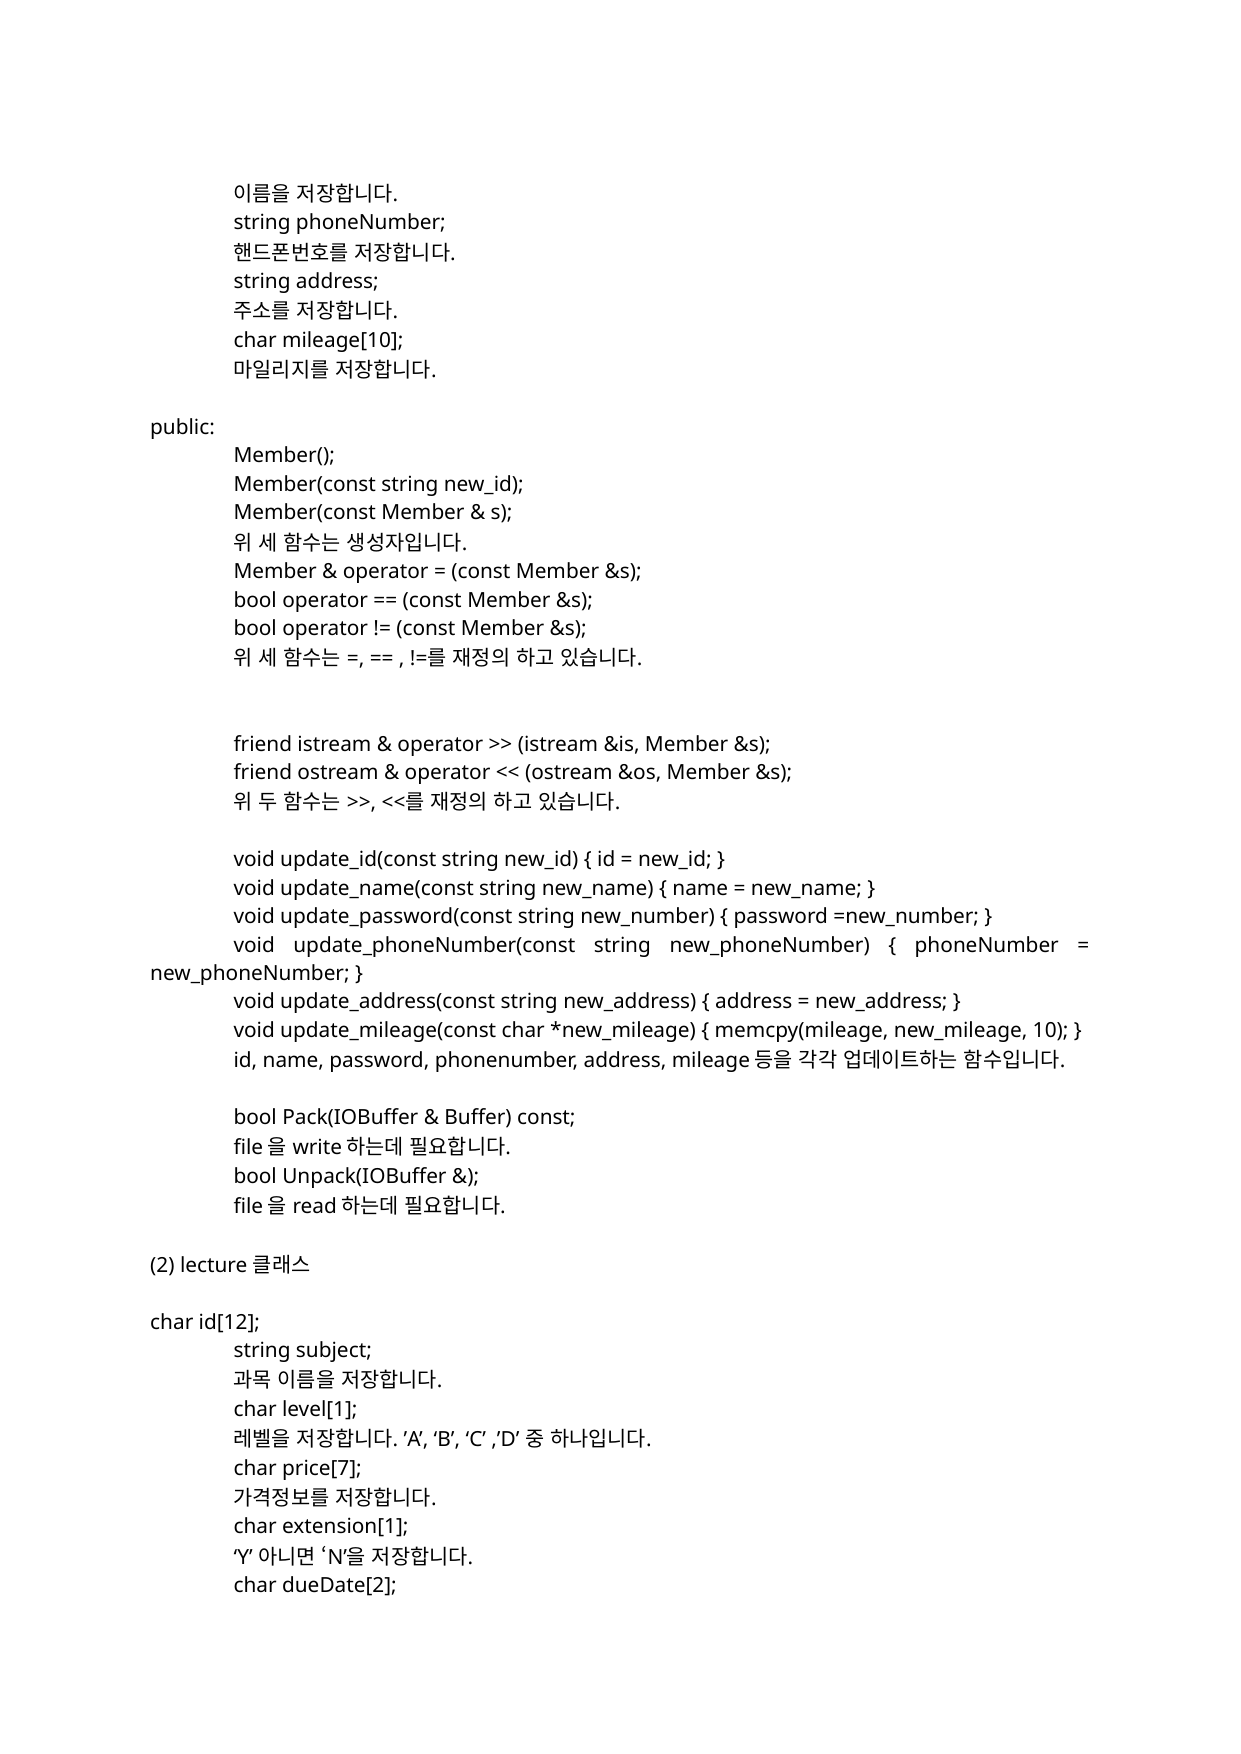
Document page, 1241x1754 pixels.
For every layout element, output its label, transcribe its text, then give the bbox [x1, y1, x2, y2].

text char price[7]; [150, 1453, 1090, 1481]
text 마일리지를 저장합니다. [150, 353, 1090, 384]
text 과목 이름을 저장합니다. [150, 1364, 1090, 1394]
text (2) lecture 클래스 [150, 1248, 1090, 1278]
text void update_id(const string new_id) { id = new_id; } [150, 844, 1090, 873]
text public: [150, 412, 1090, 441]
text 가격정보를 저장합니다. [150, 1481, 1090, 1512]
text friend istream & operator >> (istream &is, Member &s); [150, 729, 1090, 757]
text bool Unpack(IOBuffer &); [150, 1161, 1090, 1189]
text 주소를 저장합니다. [150, 295, 1090, 325]
text 핸드폰번호를 저장합니다. [150, 236, 1090, 266]
text string phoneNumber; [150, 207, 1090, 236]
text bool operator == (const Member &s); [150, 585, 1090, 613]
text 위 두 함수는 >>, <<를 재정의 하고 있습니다. [150, 786, 1090, 816]
text char mileage[10]; [150, 325, 1090, 353]
text file을 read하는데 필요합니다. [150, 1189, 1090, 1220]
text 이름을 저장합니다. [150, 177, 1090, 207]
text bool Pack(IOBuffer & Buffer) const; [150, 1102, 1090, 1131]
text char id[12]; [150, 1307, 1090, 1335]
text 위 세 함수는 =, == , !=를 재정의 하고 있습니다. [150, 642, 1090, 672]
text void update_address(const string new_address) { address = new_address; } [150, 987, 1090, 1015]
text Member & operator = (const Member &s); [150, 556, 1090, 585]
text void update_name(const string new_name) { name = new_name; } [150, 873, 1090, 901]
text Member(const string new_id); [150, 469, 1090, 497]
text char extension[1]; [150, 1512, 1090, 1540]
text 위 세 함수는 생성자입니다. [150, 526, 1090, 556]
text string address; [150, 266, 1090, 295]
text void update_mileage(const char *new_mileage) { memcpy(mileage, new_mileage, 10); } [150, 1015, 1090, 1043]
text char level[1]; [150, 1394, 1090, 1422]
text 레벨을 저장합니다. ’A’, ‘B’, ‘C’ ,’D’ 중 하나입니다. [150, 1422, 1090, 1453]
text bool operator != (const Member &s); [150, 613, 1090, 642]
text friend ostream & operator << (ostream &os, Member &s); [150, 757, 1090, 786]
text Member(const Member & s); [150, 497, 1090, 526]
text string subject; [150, 1335, 1090, 1364]
text ‘Y’ 아니면 ‘N’을 저장합니다. [150, 1540, 1090, 1570]
text Member(); [150, 441, 1090, 469]
text id, name, password, phonenumber, address, mileage등을 각각 업데이트하는 함수입니다. [150, 1043, 1090, 1074]
text void update_password(const string new_number) { password =new_number; } [150, 901, 1090, 930]
text char dueDate[2]; [150, 1570, 1090, 1599]
text file을 write하는데 필요합니다. [150, 1131, 1090, 1161]
text void update_phoneNumber(const string new_phoneNumber) { phoneNumber = new_phoneNumber; } [150, 930, 1090, 987]
